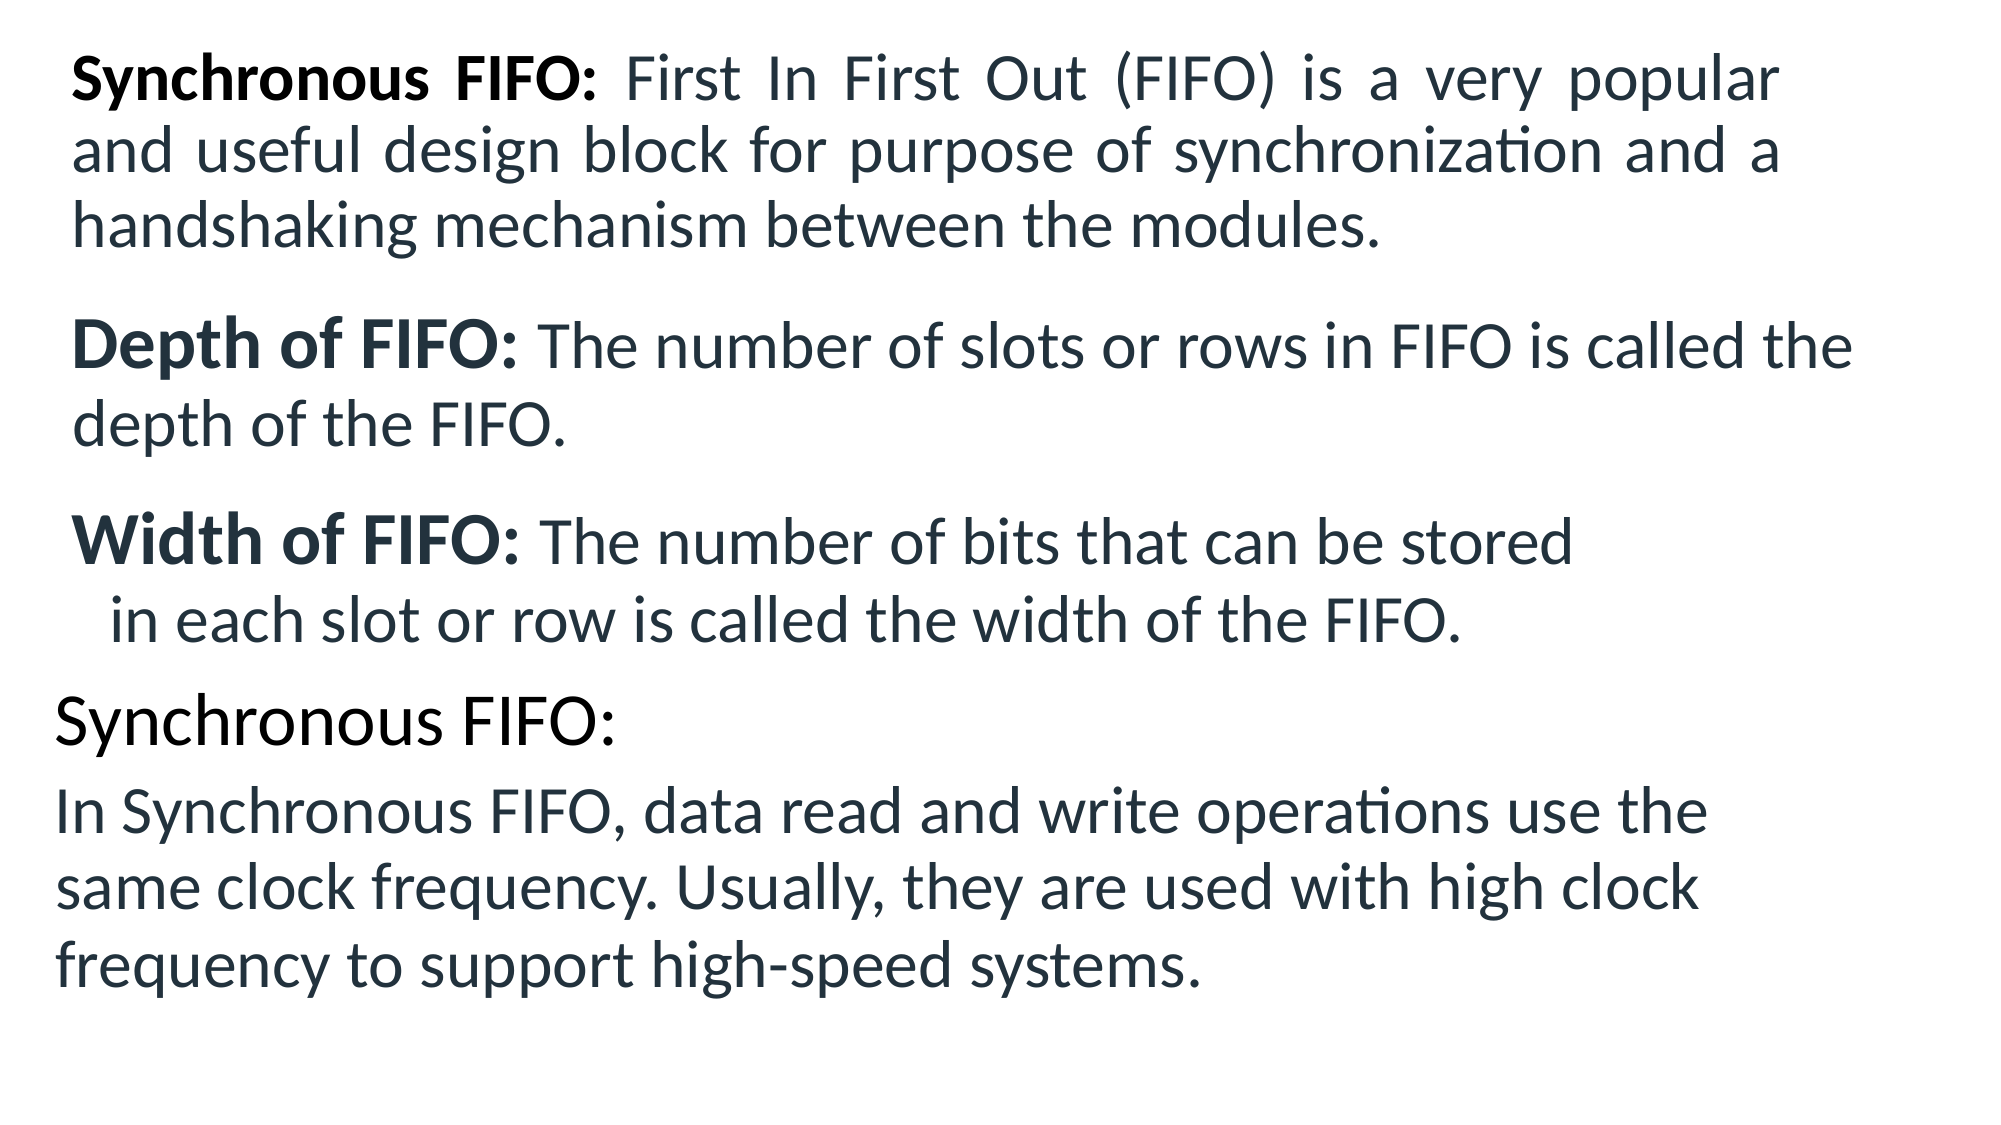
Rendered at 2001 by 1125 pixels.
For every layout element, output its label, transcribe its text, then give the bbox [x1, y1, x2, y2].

text Depth of FIFO: The number of slots or rows in FIFO is called the depth of the FIFO. [71, 300, 1909, 463]
text Width of FIFO: The number of bits that can be stored in each slot or row is called the width of the FIFO. [71, 496, 1628, 659]
text In Synchronous FIFO, data read and write operations use the same clock frequency. Usually, they are used with high clock frequency to support high-speed systems. [54, 771, 1849, 1004]
text Synchronous FIFO: First In First Out (FIFO) is a very popular and useful design block for purpose of synchronization and a handshaking mechanism between the modules. [71, 41, 1784, 264]
text Synchronous FIFO: [54, 672, 1909, 764]
